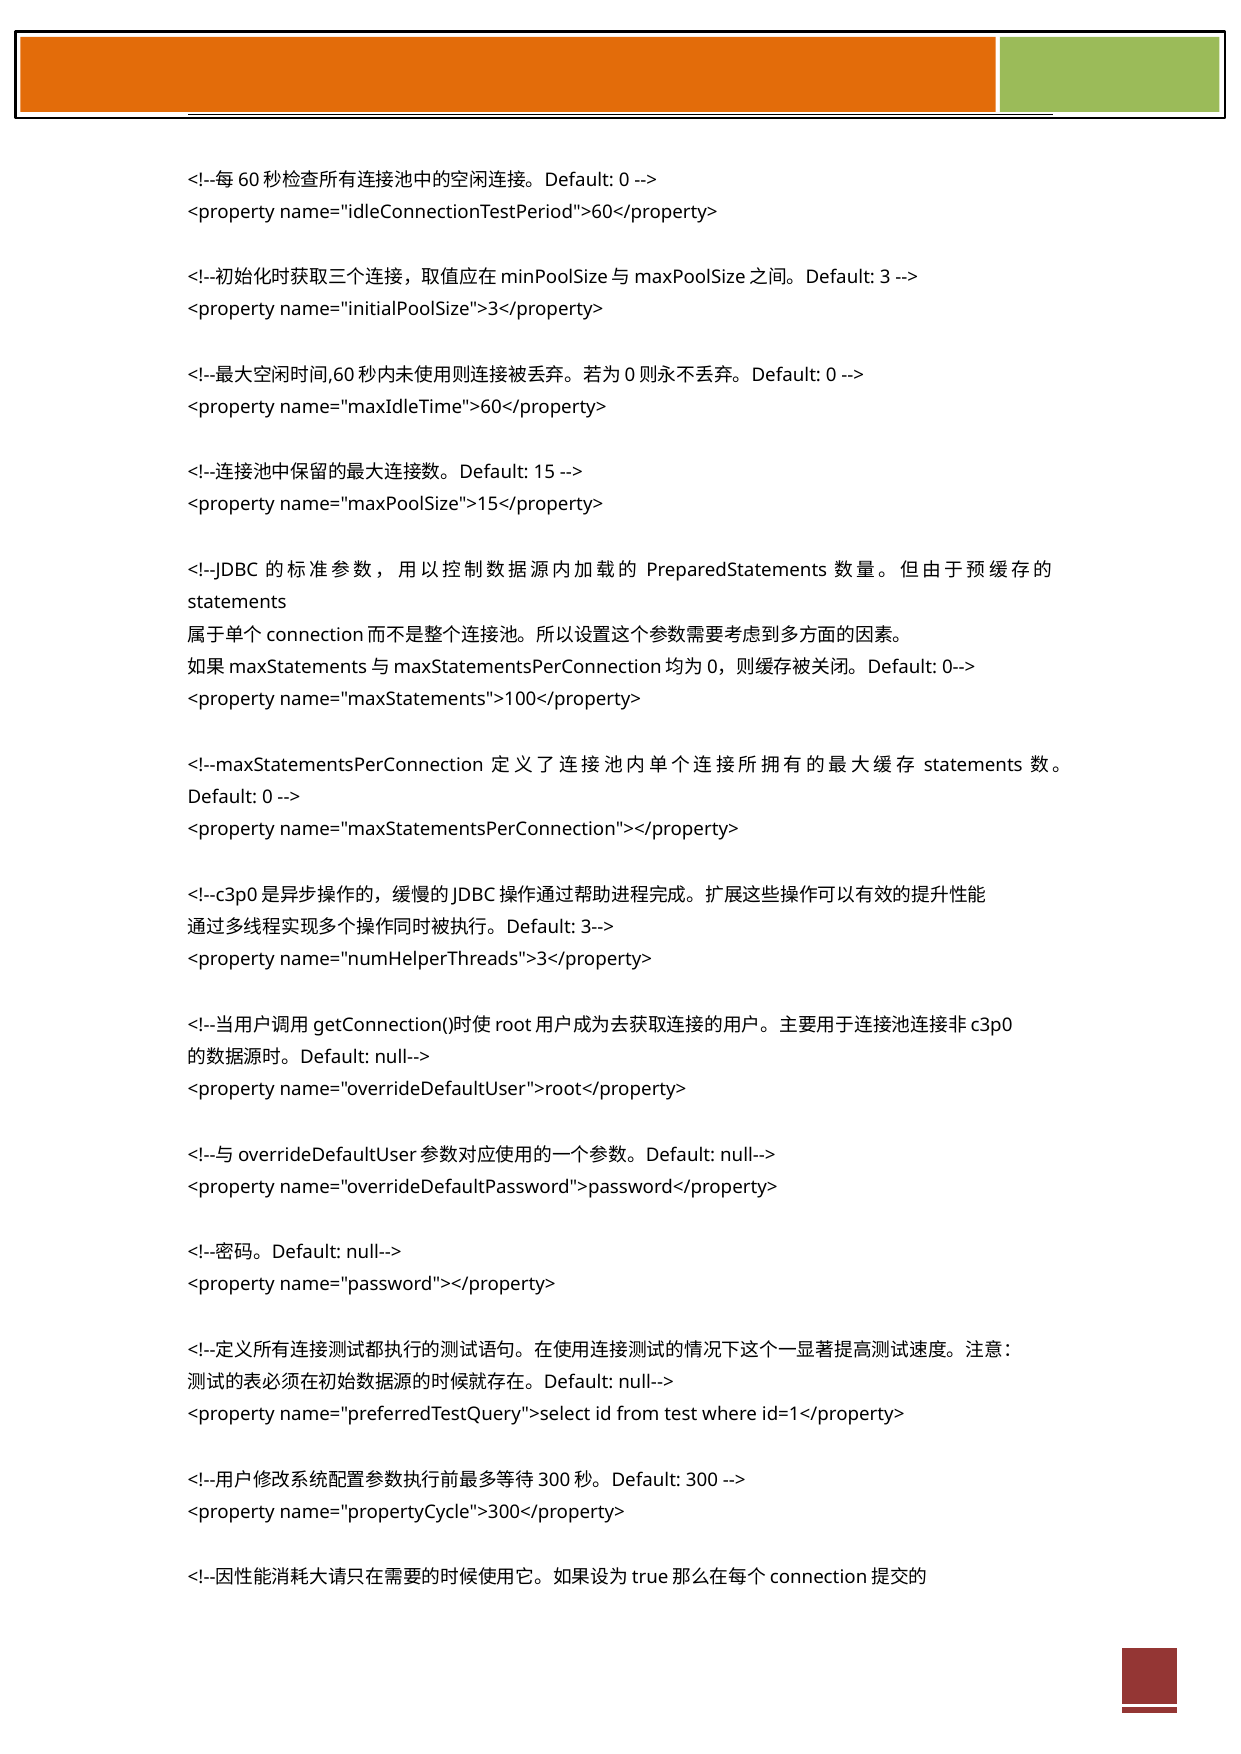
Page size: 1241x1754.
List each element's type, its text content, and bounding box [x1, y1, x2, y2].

text 属于单个connection而不是整个连接池。所以设置这个参数需要考虑到多方面的因素。 [187, 617, 1053, 649]
text <!--定义所有连接测试都执行的测试语句。在使用连接测试的情况下这个一显著提高测试速度。注意： [187, 1332, 1053, 1364]
text <!--连接池中保留的最大连接数。Default: 15 --> [187, 454, 1053, 487]
text 通过多线程实现多个操作同时被执行。Default: 3--> [187, 909, 1053, 942]
text <!--当用户调用getConnection()时使root用户成为去获取连接的用户。主要用于连接池连接非c3p0 [187, 1007, 1053, 1039]
text <!--最大空闲时间,60秒内未使用则连接被丢弃。若为0则永不丢弃。Default: 0 --> [187, 357, 1053, 389]
text <property name="maxIdleTime">60</property> [187, 389, 1053, 422]
text <!--与overrideDefaultUser参数对应使用的一个参数。Default: null--> [187, 1137, 1053, 1169]
text <!--因性能消耗大请只在需要的时候使用它。如果设为true那么在每个connection提交的 [187, 1559, 1053, 1592]
text <!--c3p0是异步操作的，缓慢的JDBC操作通过帮助进程完成。扩展这些操作可以有效的提升性能 [187, 877, 1053, 909]
text <property name="initialPoolSize">3</property> [187, 292, 1053, 324]
text <!--每60秒检查所有连接池中的空闲连接。Default: 0 --> [187, 162, 1053, 194]
text 测试的表必须在初始数据源的时候就存在。Default: null--> [187, 1364, 1053, 1397]
text <property name="propertyCycle">300</property> [187, 1494, 1053, 1527]
text <property name="password"></property> [187, 1267, 1053, 1299]
text <property name="maxPoolSize">15</property> [187, 487, 1053, 519]
text <property name="preferredTestQuery">select id from test where id=1</property> [187, 1397, 1053, 1429]
text 如果maxStatements与maxStatementsPerConnection均为0，则缓存被关闭。Default: 0--> [187, 649, 1053, 682]
text <property name="overrideDefaultPassword">password</property> [187, 1169, 1053, 1202]
text <!--初始化时获取三个连接，取值应在minPoolSize与maxPoolSize之间。Default: 3 --> [187, 259, 1053, 292]
text <property name="maxStatements">100</property> [187, 682, 1053, 714]
text <!--密码。Default: null--> [187, 1234, 1053, 1267]
text <property name="maxStatementsPerConnection"></property> [187, 812, 1053, 844]
text <!--JDBC的标准参数，用以控制数据源内加载的PreparedStatements数量。但由于预缓存的statements [187, 552, 1053, 617]
text 的数据源时。Default: null--> [187, 1039, 1053, 1072]
text <!--用户修改系统配置参数执行前最多等待300秒。Default: 300 --> [187, 1462, 1053, 1494]
text <property name="numHelperThreads">3</property> [187, 942, 1053, 974]
text <property name="overrideDefaultUser">root</property> [187, 1072, 1053, 1104]
text <!--maxStatementsPerConnection定义了连接池内单个连接所拥有的最大缓存statements数。Default: 0 --> [187, 747, 1053, 812]
text <property name="idleConnectionTestPeriod">60</property> [187, 194, 1053, 227]
